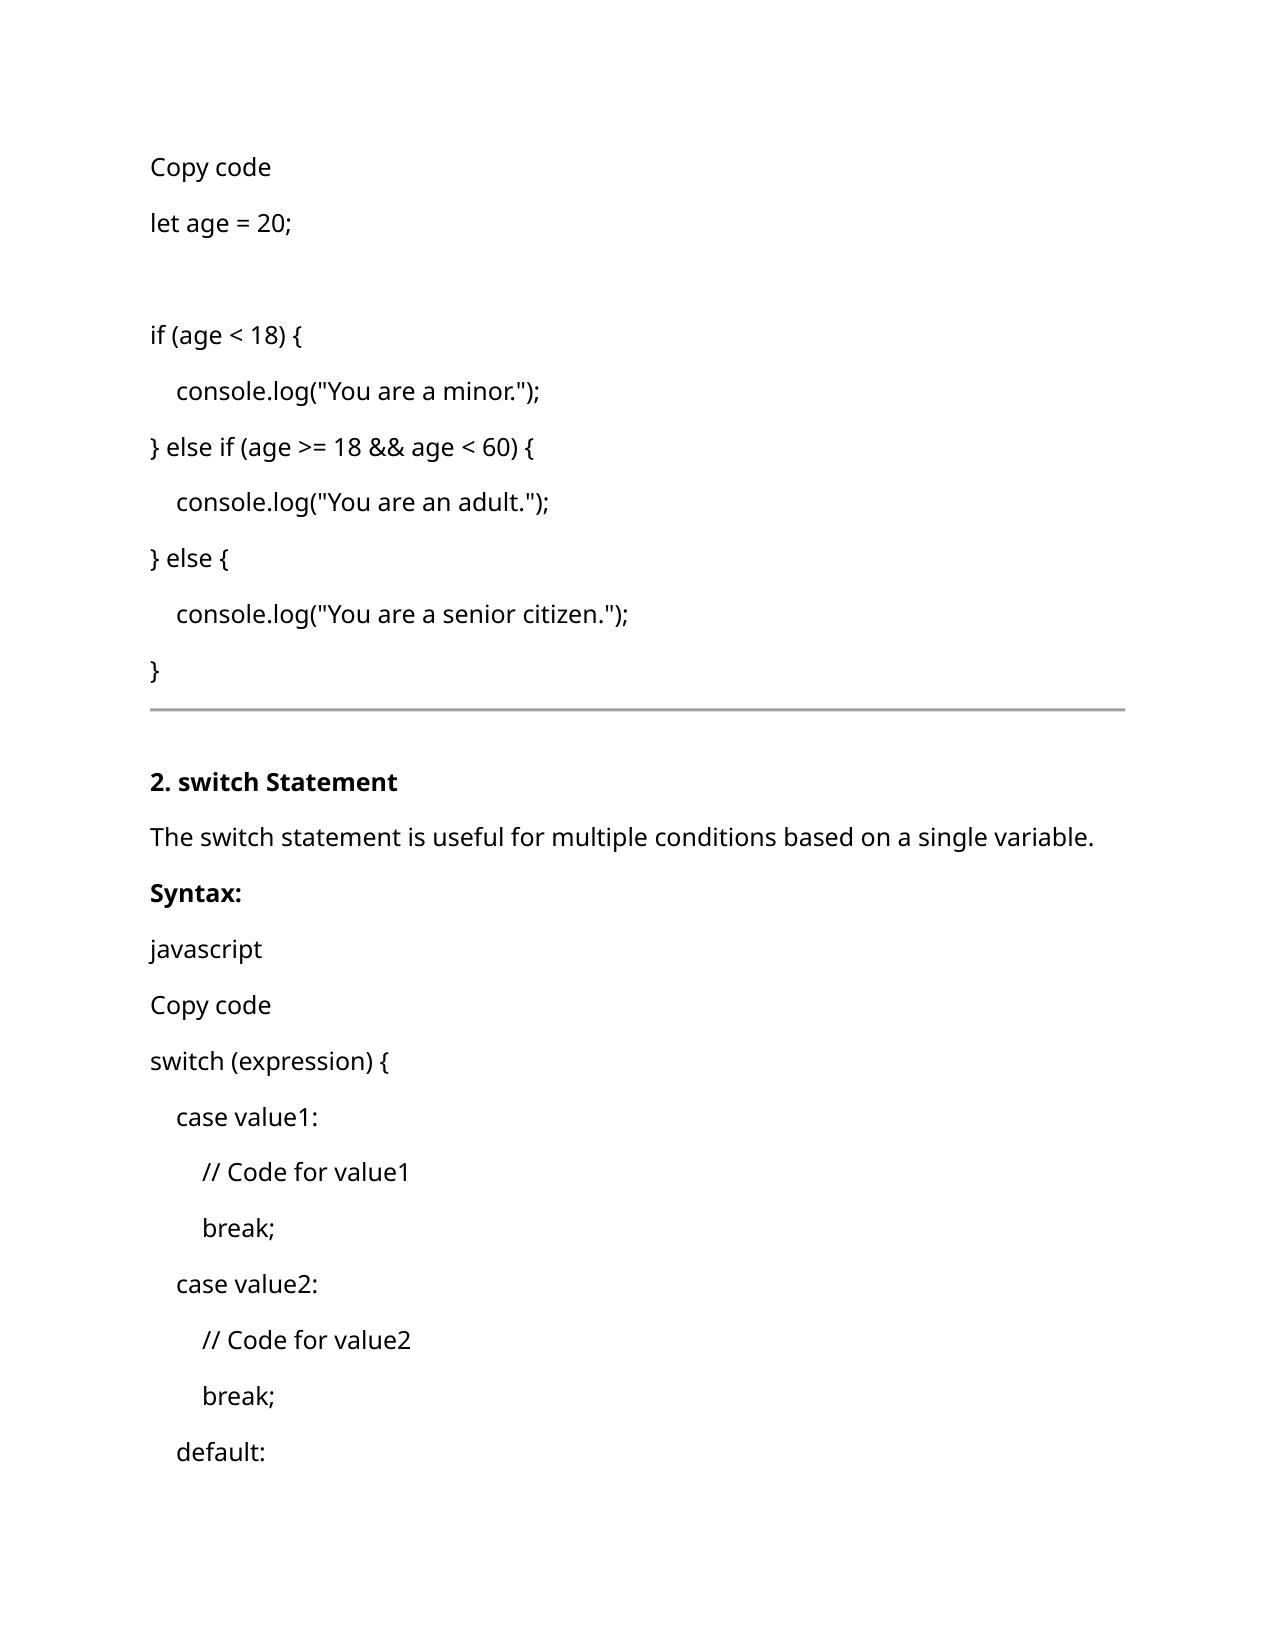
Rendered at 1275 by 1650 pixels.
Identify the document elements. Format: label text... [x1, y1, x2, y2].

text case value2: [150, 1267, 1125, 1301]
text if (age < 18) { [150, 317, 1125, 352]
text // Code for value2 [150, 1322, 1125, 1357]
text break; [150, 1211, 1125, 1245]
text } else if (age >= 18 && age < 60) { [150, 429, 1125, 463]
text Copy code [150, 150, 1125, 184]
text break; [150, 1378, 1125, 1412]
text // Code for value1 [150, 1155, 1125, 1189]
text } else { [150, 541, 1125, 575]
text } [150, 652, 1125, 687]
text case value1: [150, 1099, 1125, 1133]
text Copy code [150, 987, 1125, 1022]
text Syntax: [150, 876, 1125, 910]
text console.log("You are a minor."); [150, 373, 1125, 407]
text console.log("You are a senior citizen."); [150, 597, 1125, 631]
text 2. switch Statement [150, 764, 1125, 798]
text default: [150, 1434, 1125, 1468]
text switch (expression) { [150, 1043, 1125, 1077]
text The switch statement is useful for multiple conditions based on a single variable. [150, 820, 1125, 854]
text javascript [150, 932, 1125, 966]
text console.log("You are an adult."); [150, 485, 1125, 519]
text let age = 20; [150, 206, 1125, 240]
